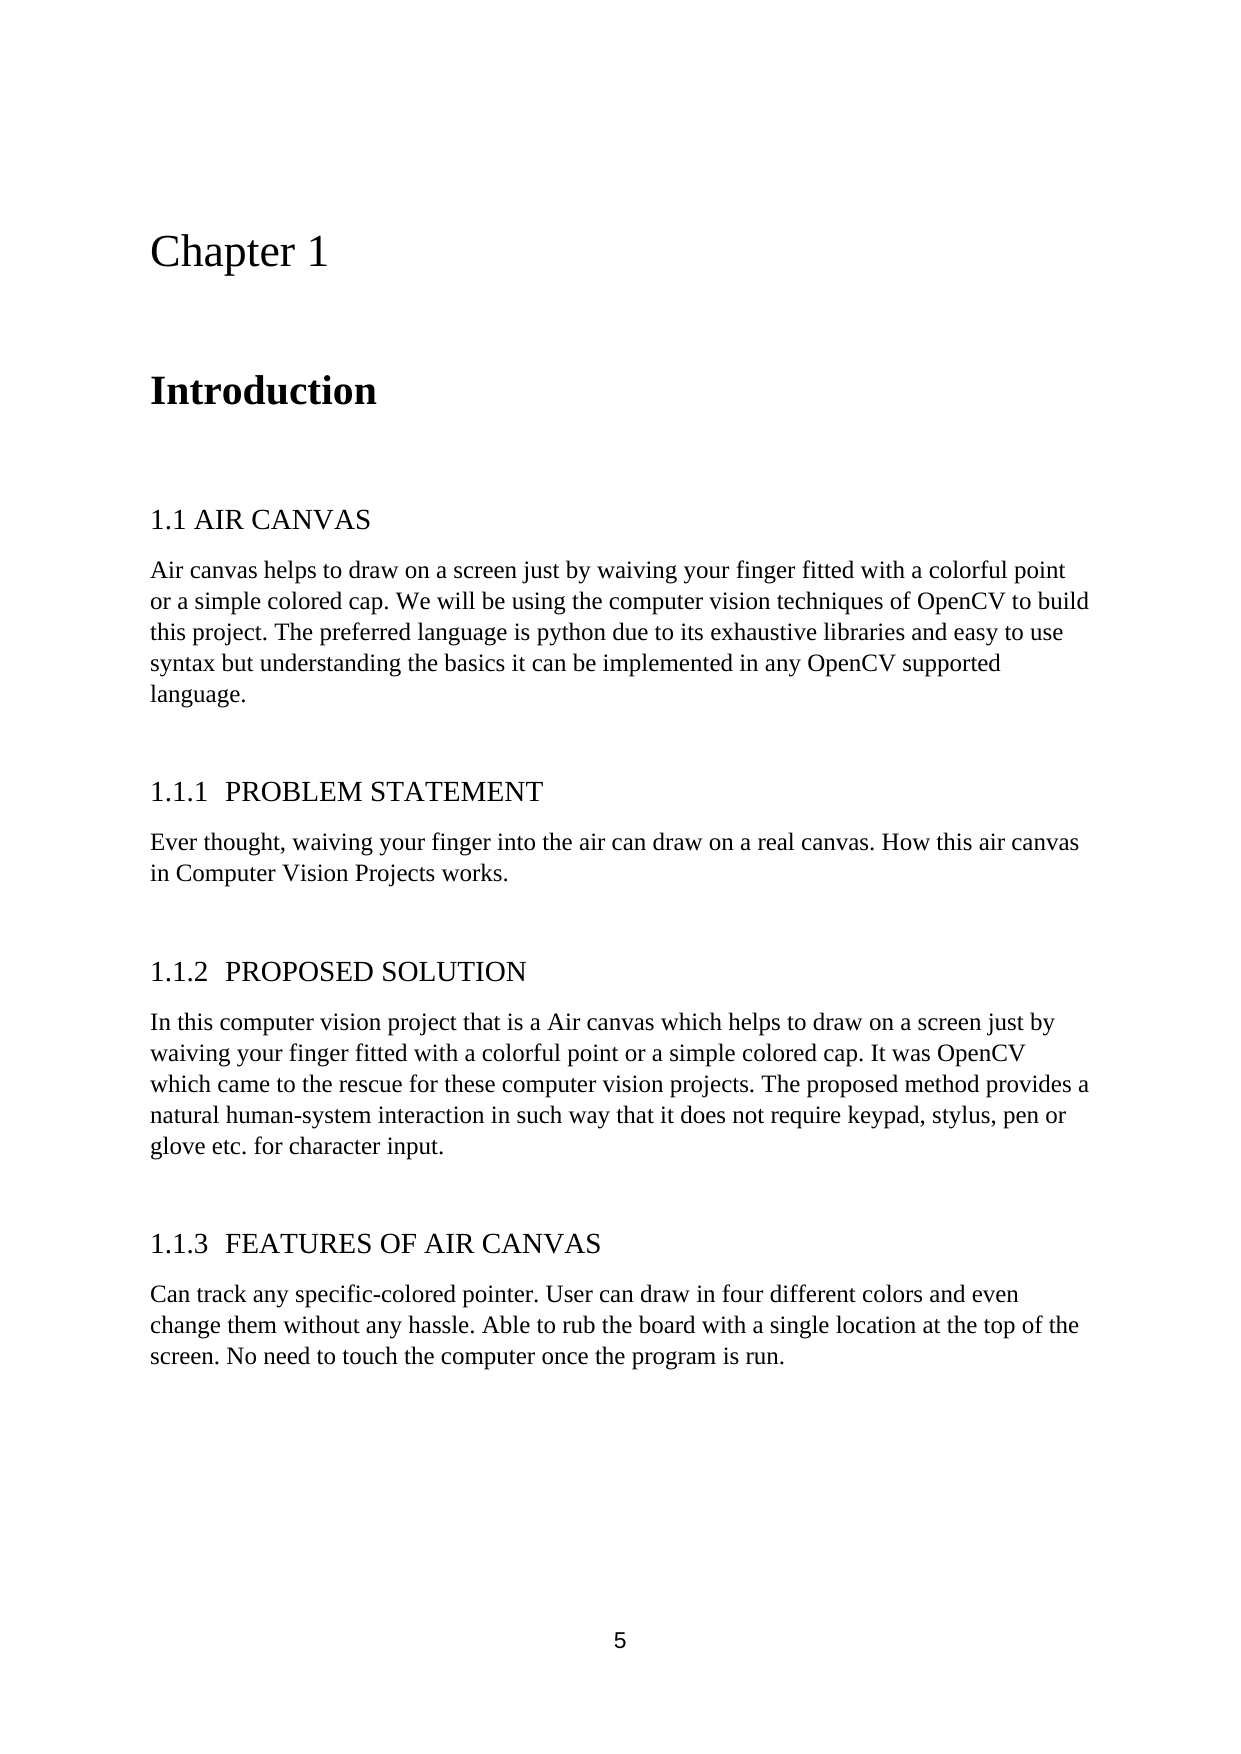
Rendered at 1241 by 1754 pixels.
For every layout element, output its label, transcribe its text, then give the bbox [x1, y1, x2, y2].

text Air canvas helps to draw on a screen just by waiving your finger fitted with a colorful point or a simple colored cap. We will be using the computer vision techniques of OpenCV to build this project. The preferred language is python due to its exhaustive libraries and easy to use syntax but understanding the basics it can be implemented in any OpenCV supported language. [150, 555, 1090, 708]
text In this computer vision project that is a Air canvas which helps to draw on a screen just by waiving your finger fitted with a colorful point or a simple colored cap. It was OpenCV which came to the rescue for these computer vision projects. The proposed method provides a natural human-system interaction in such way that it does not require keypad, stylus, pen or glove etc. for character input. [150, 1007, 1090, 1159]
text Introduction [150, 365, 1090, 413]
list FEATURES OF AIR CANVAS [150, 1226, 1090, 1260]
list PROPOSED SOLUTION [150, 954, 1090, 987]
text Can track any specific-colored pointer. User can draw in four different colors and even change them without any hassle. Able to rub the board with a single location at the top of the screen. No need to touch the computer once the program is run. [150, 1279, 1090, 1370]
list AIR CANVAS [150, 502, 1090, 536]
list PROBLEM STATEMENT [150, 774, 1090, 808]
text Chapter 1 [150, 223, 1090, 276]
text Ever thought, waiving your finger into the air can draw on a real canvas. How this air canvas in Computer Vision Projects works. [150, 827, 1090, 887]
